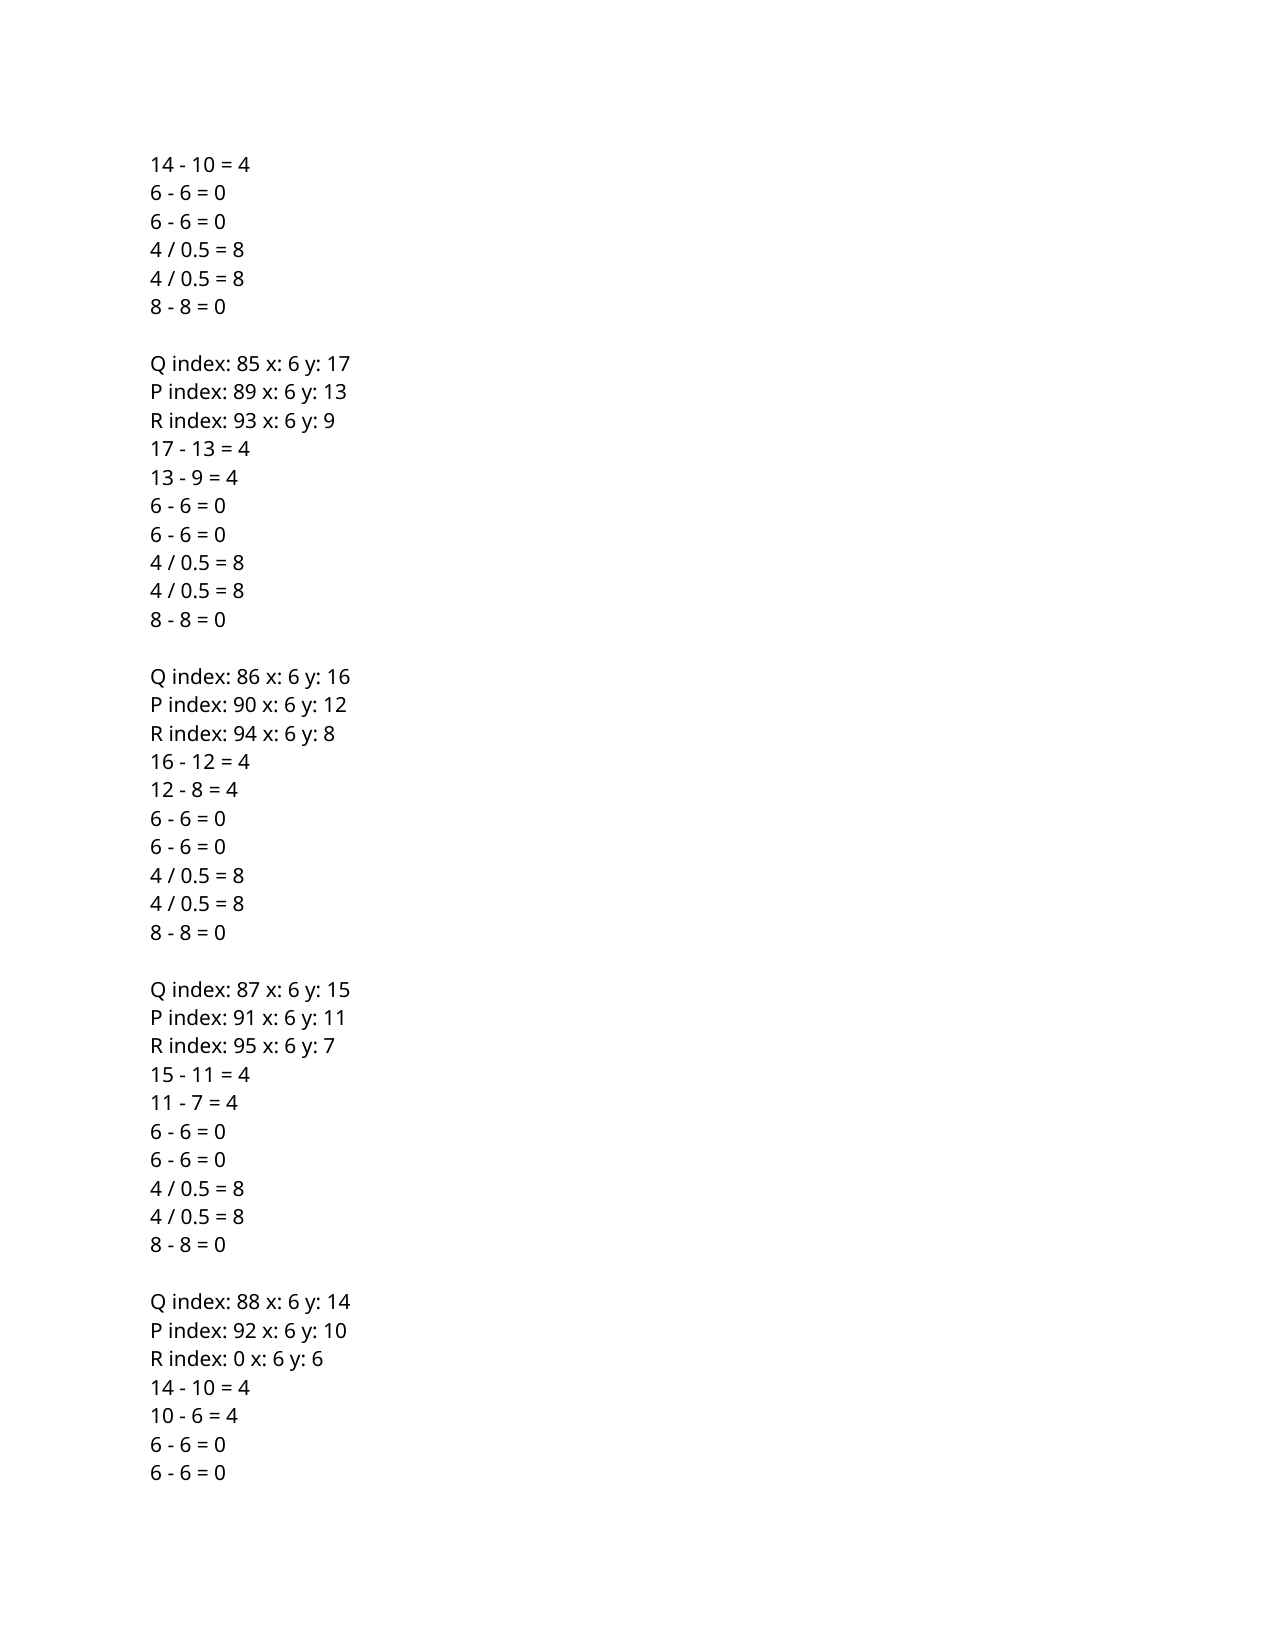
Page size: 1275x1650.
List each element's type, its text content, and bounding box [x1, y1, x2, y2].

text 6 - 6 = 0 [150, 207, 1125, 235]
text 6 - 6 = 0 [150, 491, 1125, 520]
text 8 - 8 = 0 [150, 918, 1125, 946]
text 6 - 6 = 0 [150, 178, 1125, 207]
text 4 / 0.5 = 8 [150, 264, 1125, 292]
text 4 / 0.5 = 8 [150, 1174, 1125, 1202]
text 4 / 0.5 = 8 [150, 548, 1125, 577]
text 17 - 13 = 4 [150, 434, 1125, 463]
text R index: 94 x: 6 y: 8 [150, 719, 1125, 747]
text Q index: 85 x: 6 y: 17 [150, 349, 1125, 377]
text 6 - 6 = 0 [150, 832, 1125, 861]
text 4 / 0.5 = 8 [150, 235, 1125, 264]
text 8 - 8 = 0 [150, 292, 1125, 321]
text P index: 91 x: 6 y: 11 [150, 1003, 1125, 1032]
text Q index: 88 x: 6 y: 14 [150, 1287, 1125, 1316]
text P index: 89 x: 6 y: 13 [150, 377, 1125, 406]
text 6 - 6 = 0 [150, 1430, 1125, 1458]
text 10 - 6 = 4 [150, 1401, 1125, 1430]
text 16 - 12 = 4 [150, 747, 1125, 776]
text R index: 95 x: 6 y: 7 [150, 1032, 1125, 1060]
text 11 - 7 = 4 [150, 1088, 1125, 1117]
text Q index: 86 x: 6 y: 16 [150, 662, 1125, 690]
text 14 - 10 = 4 [150, 1373, 1125, 1401]
text 6 - 6 = 0 [150, 1458, 1125, 1487]
text P index: 90 x: 6 y: 12 [150, 690, 1125, 719]
text 14 - 10 = 4 [150, 150, 1125, 178]
text 13 - 9 = 4 [150, 463, 1125, 491]
text 4 / 0.5 = 8 [150, 861, 1125, 889]
text R index: 0 x: 6 y: 6 [150, 1344, 1125, 1373]
text 4 / 0.5 = 8 [150, 1202, 1125, 1231]
text 4 / 0.5 = 8 [150, 889, 1125, 918]
text 8 - 8 = 0 [150, 605, 1125, 633]
text 15 - 11 = 4 [150, 1060, 1125, 1088]
text 6 - 6 = 0 [150, 804, 1125, 832]
text R index: 93 x: 6 y: 9 [150, 406, 1125, 434]
text 8 - 8 = 0 [150, 1231, 1125, 1259]
text Q index: 87 x: 6 y: 15 [150, 975, 1125, 1003]
text 6 - 6 = 0 [150, 520, 1125, 548]
text 6 - 6 = 0 [150, 1117, 1125, 1145]
text 4 / 0.5 = 8 [150, 577, 1125, 605]
text P index: 92 x: 6 y: 10 [150, 1316, 1125, 1344]
text 6 - 6 = 0 [150, 1145, 1125, 1174]
text 12 - 8 = 4 [150, 776, 1125, 804]
